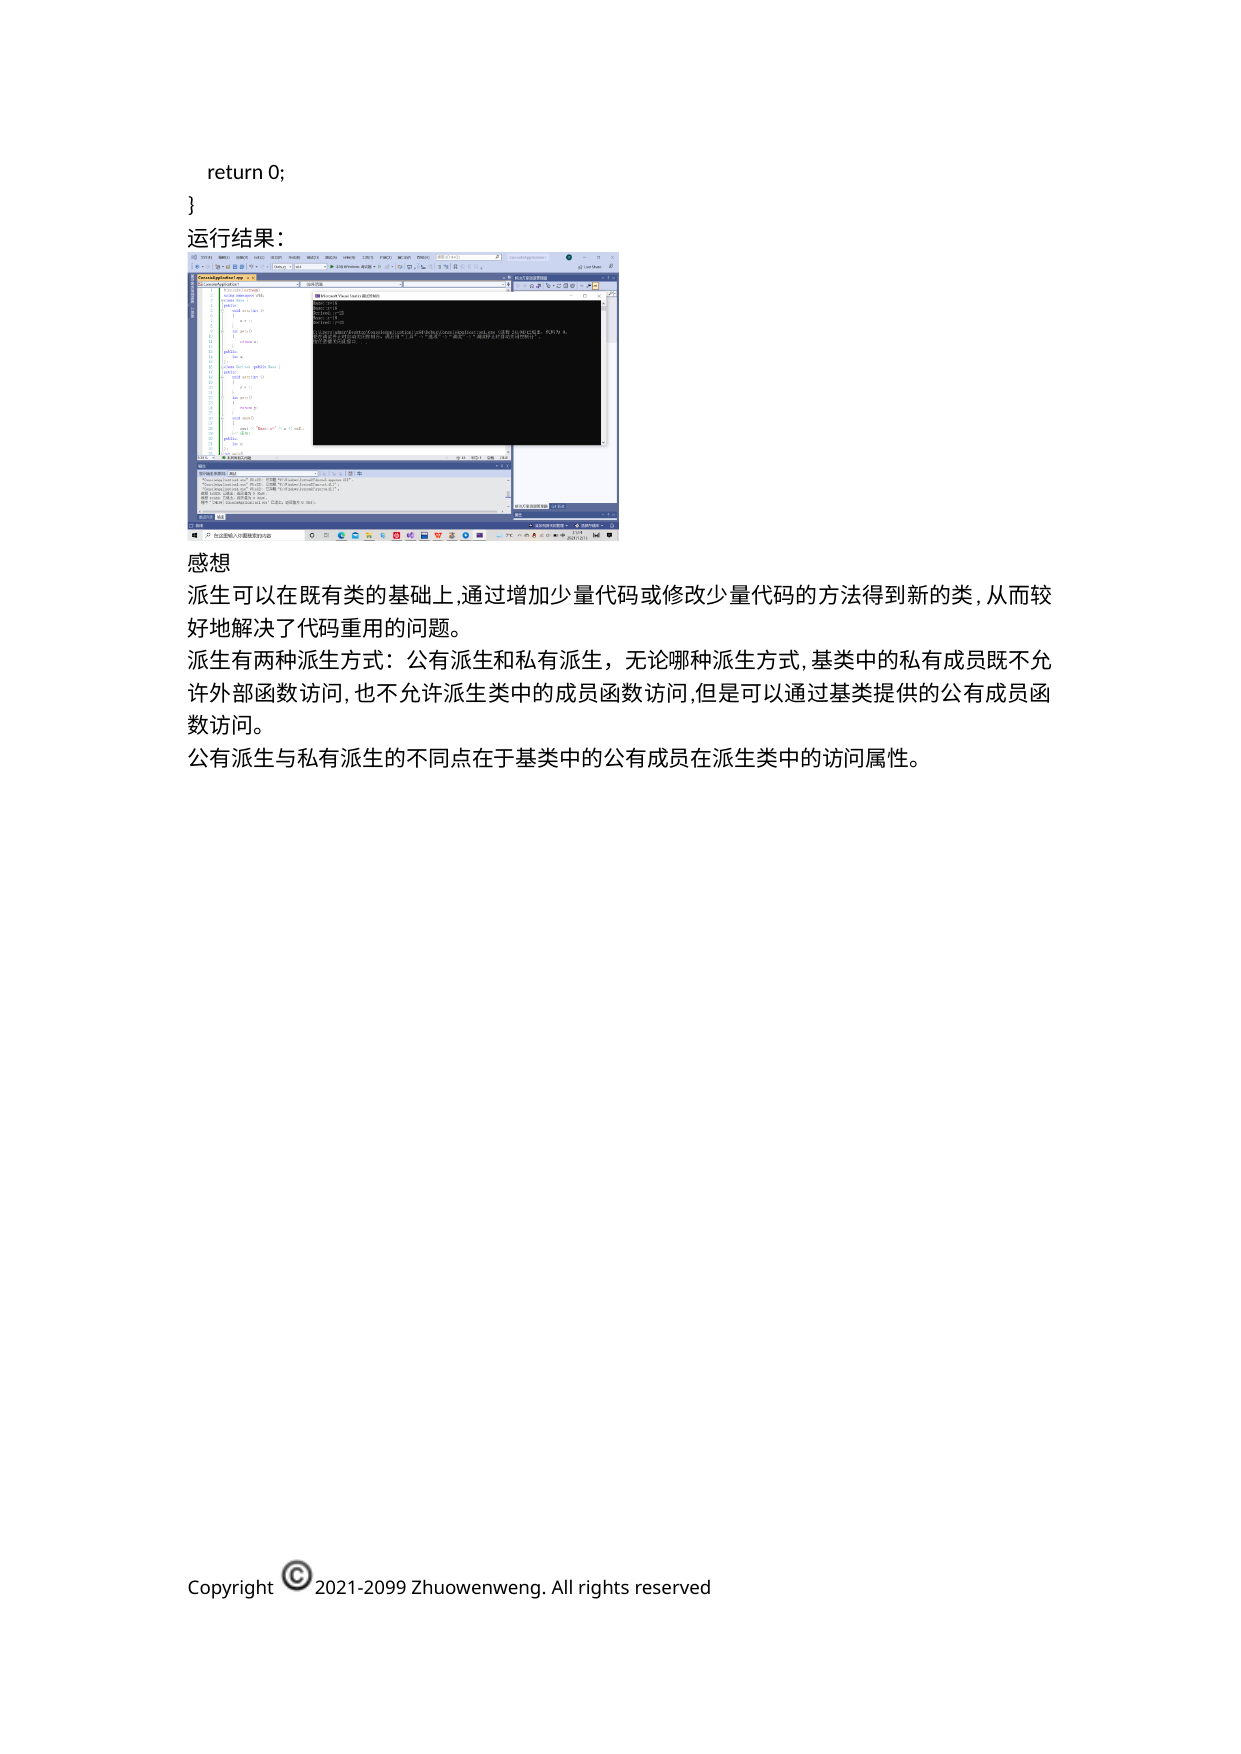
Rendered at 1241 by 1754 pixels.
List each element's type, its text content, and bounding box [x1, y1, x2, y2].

text 感想 [187, 545, 1053, 578]
text 派生可以在既有类的基础上,通过增加少量代码或修改少量代码的方法得到新的类, 从而较好地解决了代码重用的问题。 派生有两种派生方式：公有派生和私有派生，无论哪种派生方式, 基类中的私有成员既不允许外部函数访问, 也不允许派生类中的成员函数访问,但是可以通过基类提供的公有成员函数访问。 公有派生与私有派生的不同点在于基类中的公有成员在派生类中的访问属性。 [187, 578, 1053, 773]
picture [187, 252, 619, 541]
picture [278, 1558, 315, 1595]
text } [187, 188, 1053, 220]
text 运行结果： [187, 220, 1053, 253]
text return 0; [187, 155, 1053, 188]
